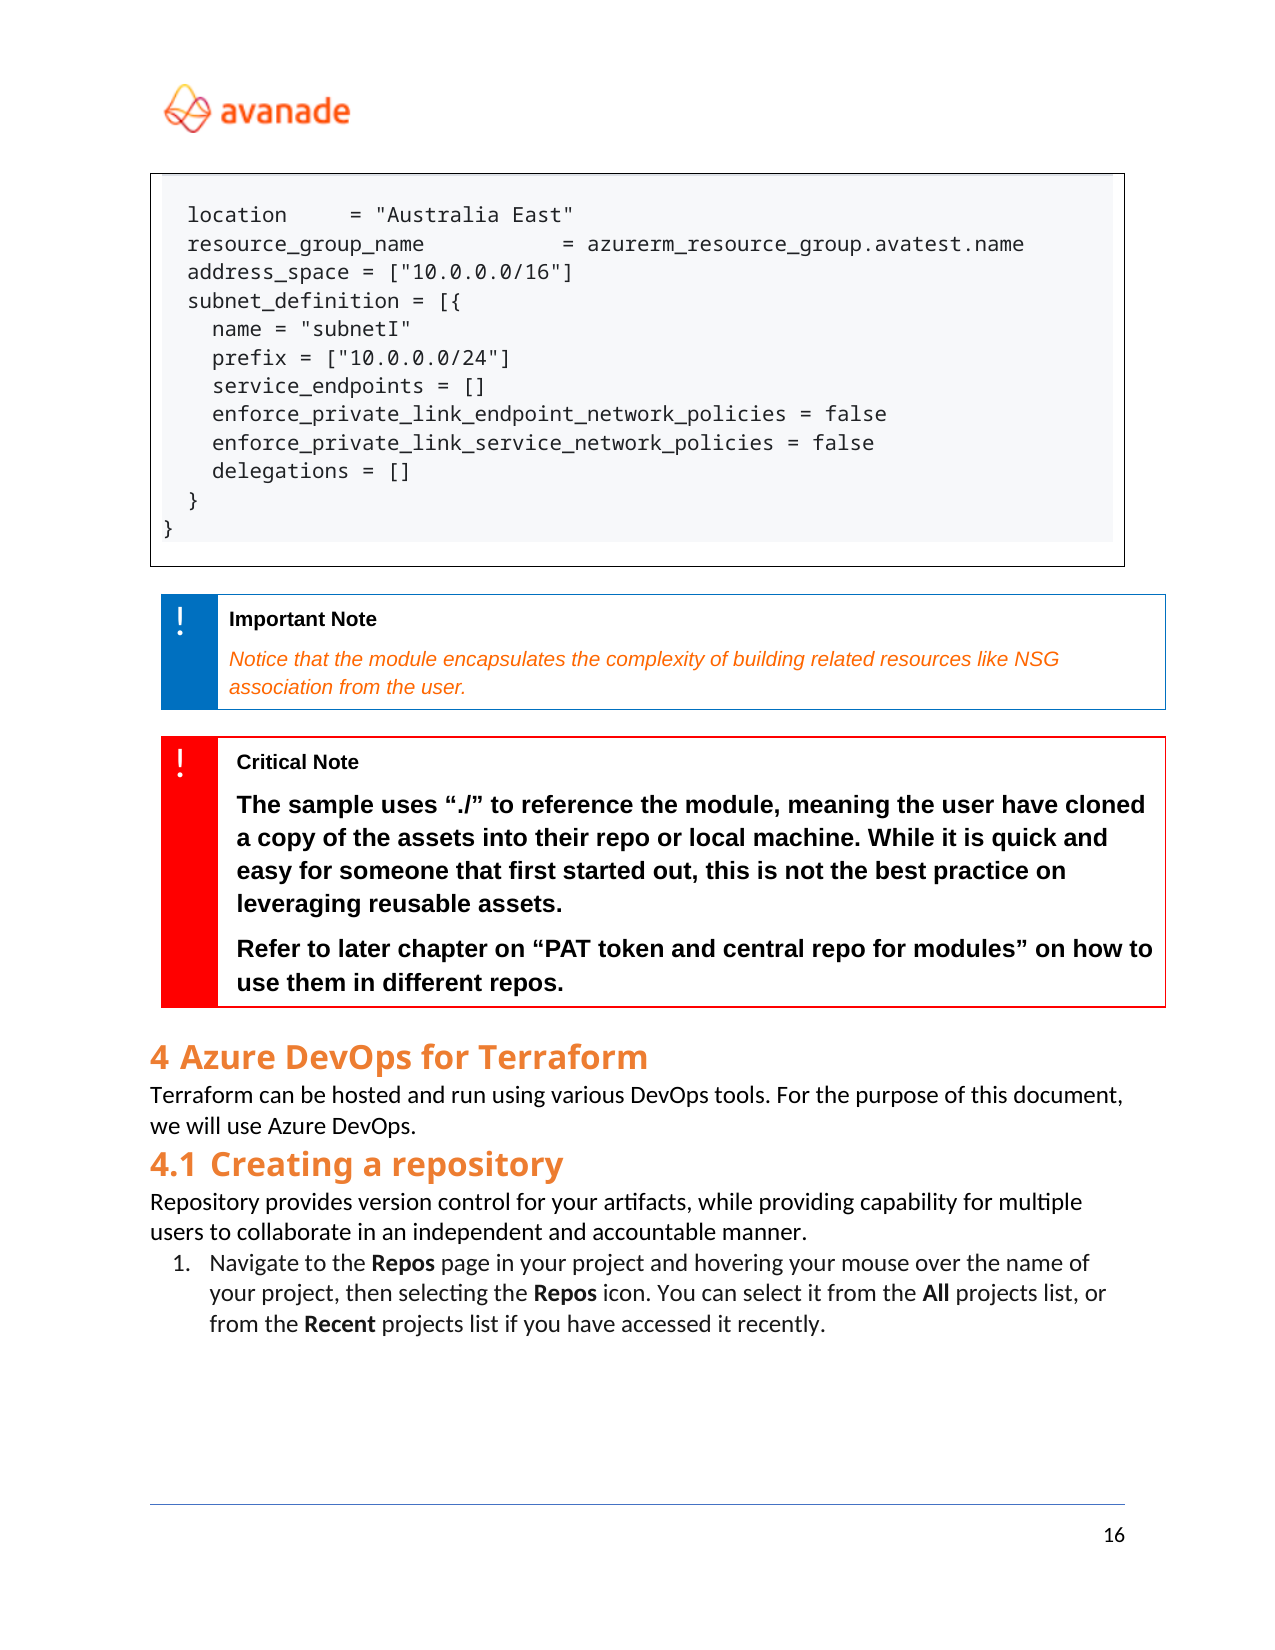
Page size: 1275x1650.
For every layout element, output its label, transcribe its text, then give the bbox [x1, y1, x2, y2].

table_header ! [162, 738, 218, 1006]
subtitle Azure DevOps for Terraform [150, 1034, 1125, 1079]
table_header Important Note Notice that the module encapsulates the complexity of building related resources like NSG association from the user. [218, 595, 1165, 709]
text Terraform can be hosted and run using various DevOps tools. For the purpose of this document, we will use Azure DevOps. [150, 1079, 1125, 1141]
table_header Critical Note The sample uses “./” to reference the module, meaning the user have cloned a copy of the assets into their repo or local machine. While it is quick and easy for someone that first started out, this is not the best practice on leveraging reusable assets. Refer to later chapter on “PAT token and central repo for modules” on how to use them in different repos. [218, 738, 1165, 1006]
subtitle Creating a repository [150, 1141, 1125, 1186]
list Navigate to the Repos page in your project and hovering your mouse over the name of your project, then selecting the Repos icon. You can select it from the All projects list, or from the Recent projects list if you have accessed it recently. [172, 1247, 1125, 1338]
table_header ! [162, 595, 217, 709]
text Repository provides version control for your artifacts, while providing capability for multiple users to collaborate in an independent and accountable manner. [150, 1186, 1125, 1247]
picture [150, 75, 364, 147]
